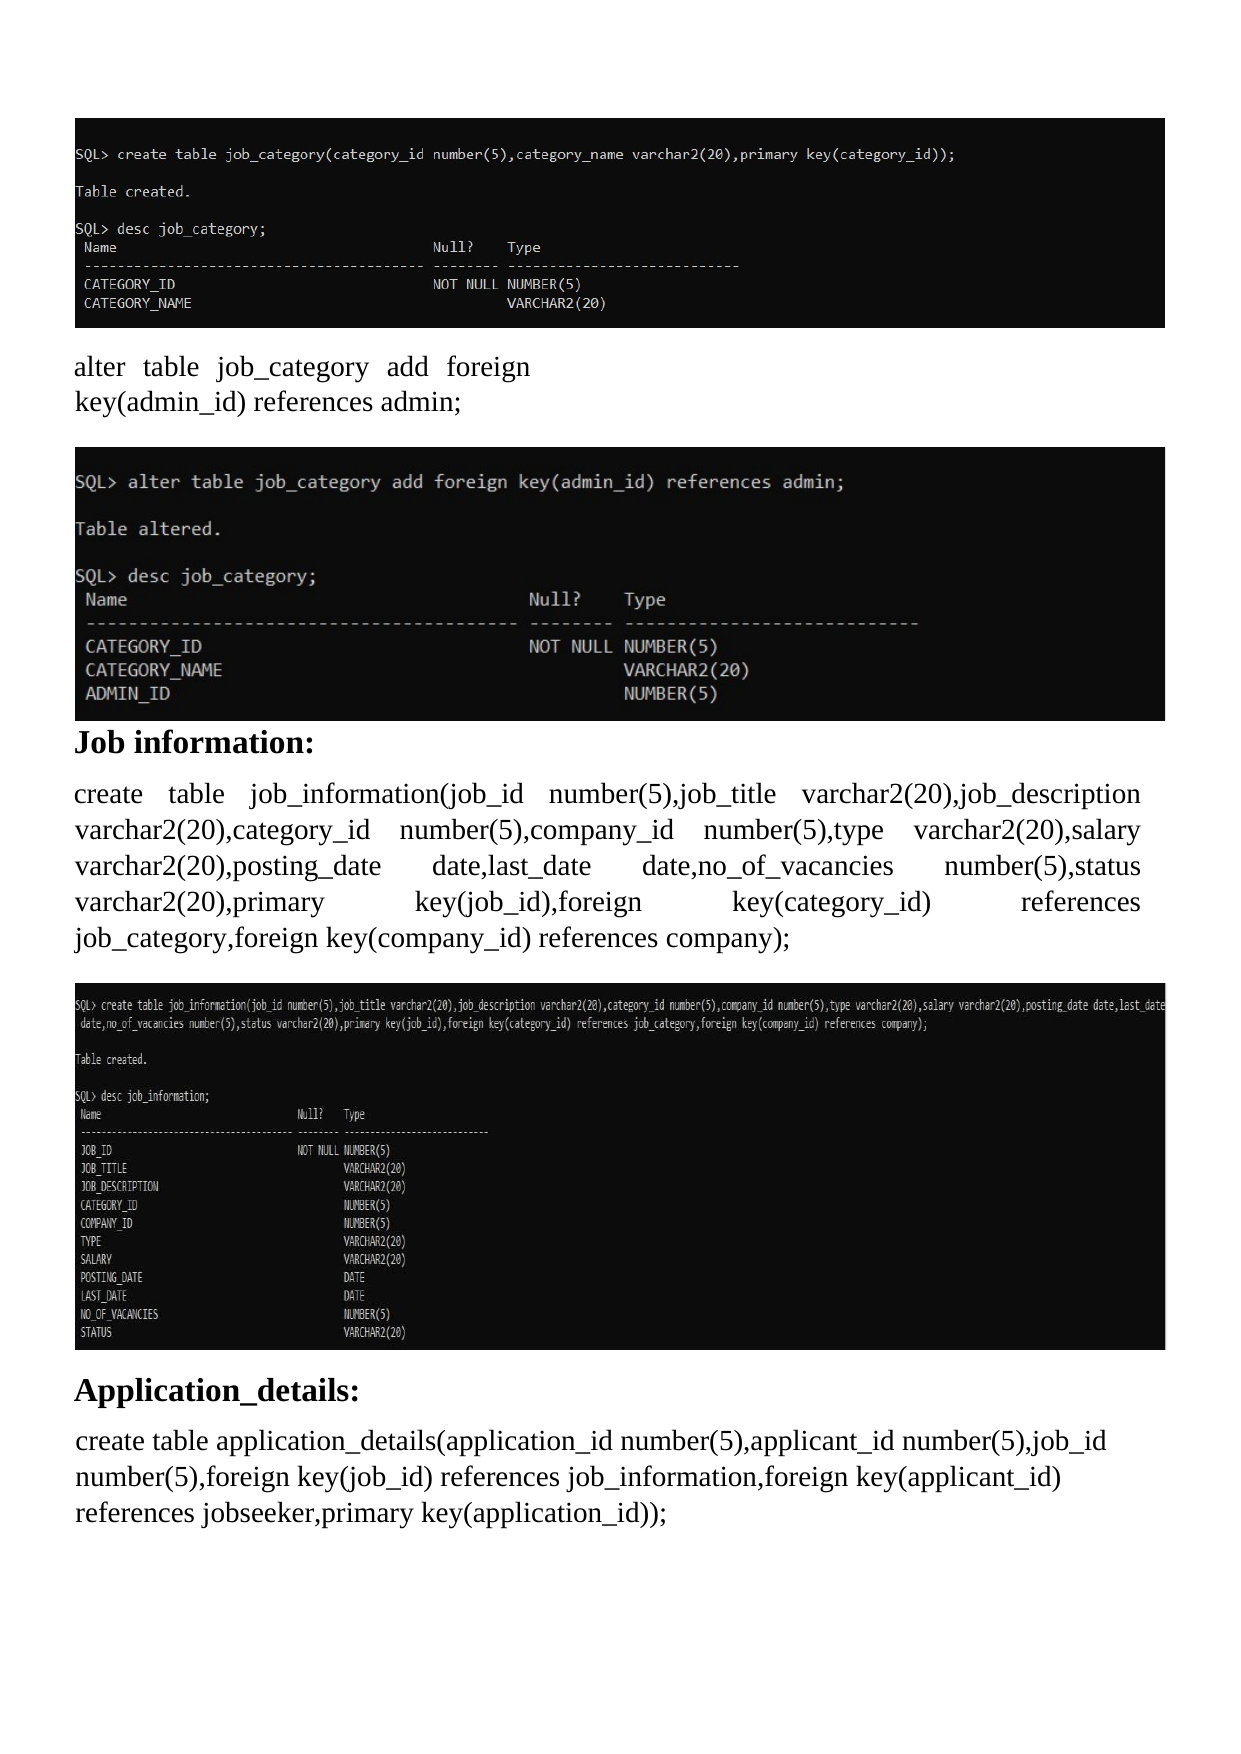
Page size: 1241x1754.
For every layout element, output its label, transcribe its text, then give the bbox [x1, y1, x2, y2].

subtitle alter table job_category add foreign key(admin_id) references admin; [73, 349, 531, 418]
picture [75, 983, 1168, 1350]
picture [75, 118, 1165, 328]
text Job information: [73, 723, 1168, 761]
text create table application_details(application_id number(5),applicant_id number(5),job_id number(5),foreign key(job_id) references job_information,foreign key(applicant_id) references jobseeker,primary key(application_id)); [75, 1423, 1168, 1528]
picture [75, 447, 1166, 721]
text Application_details: [73, 1370, 1168, 1408]
text create table job_information(job_id number(5),job_title varchar2(20),job_description varchar2(20),category_id number(5),company_id number(5),type varchar2(20),salary varchar2(20),posting_date date,last_date date,no_of_vacancies number(5),status varchar2(20),primary key(job_id),foreign key(category_id) references job_category,foreign key(company_id) references company); [73, 776, 1141, 953]
